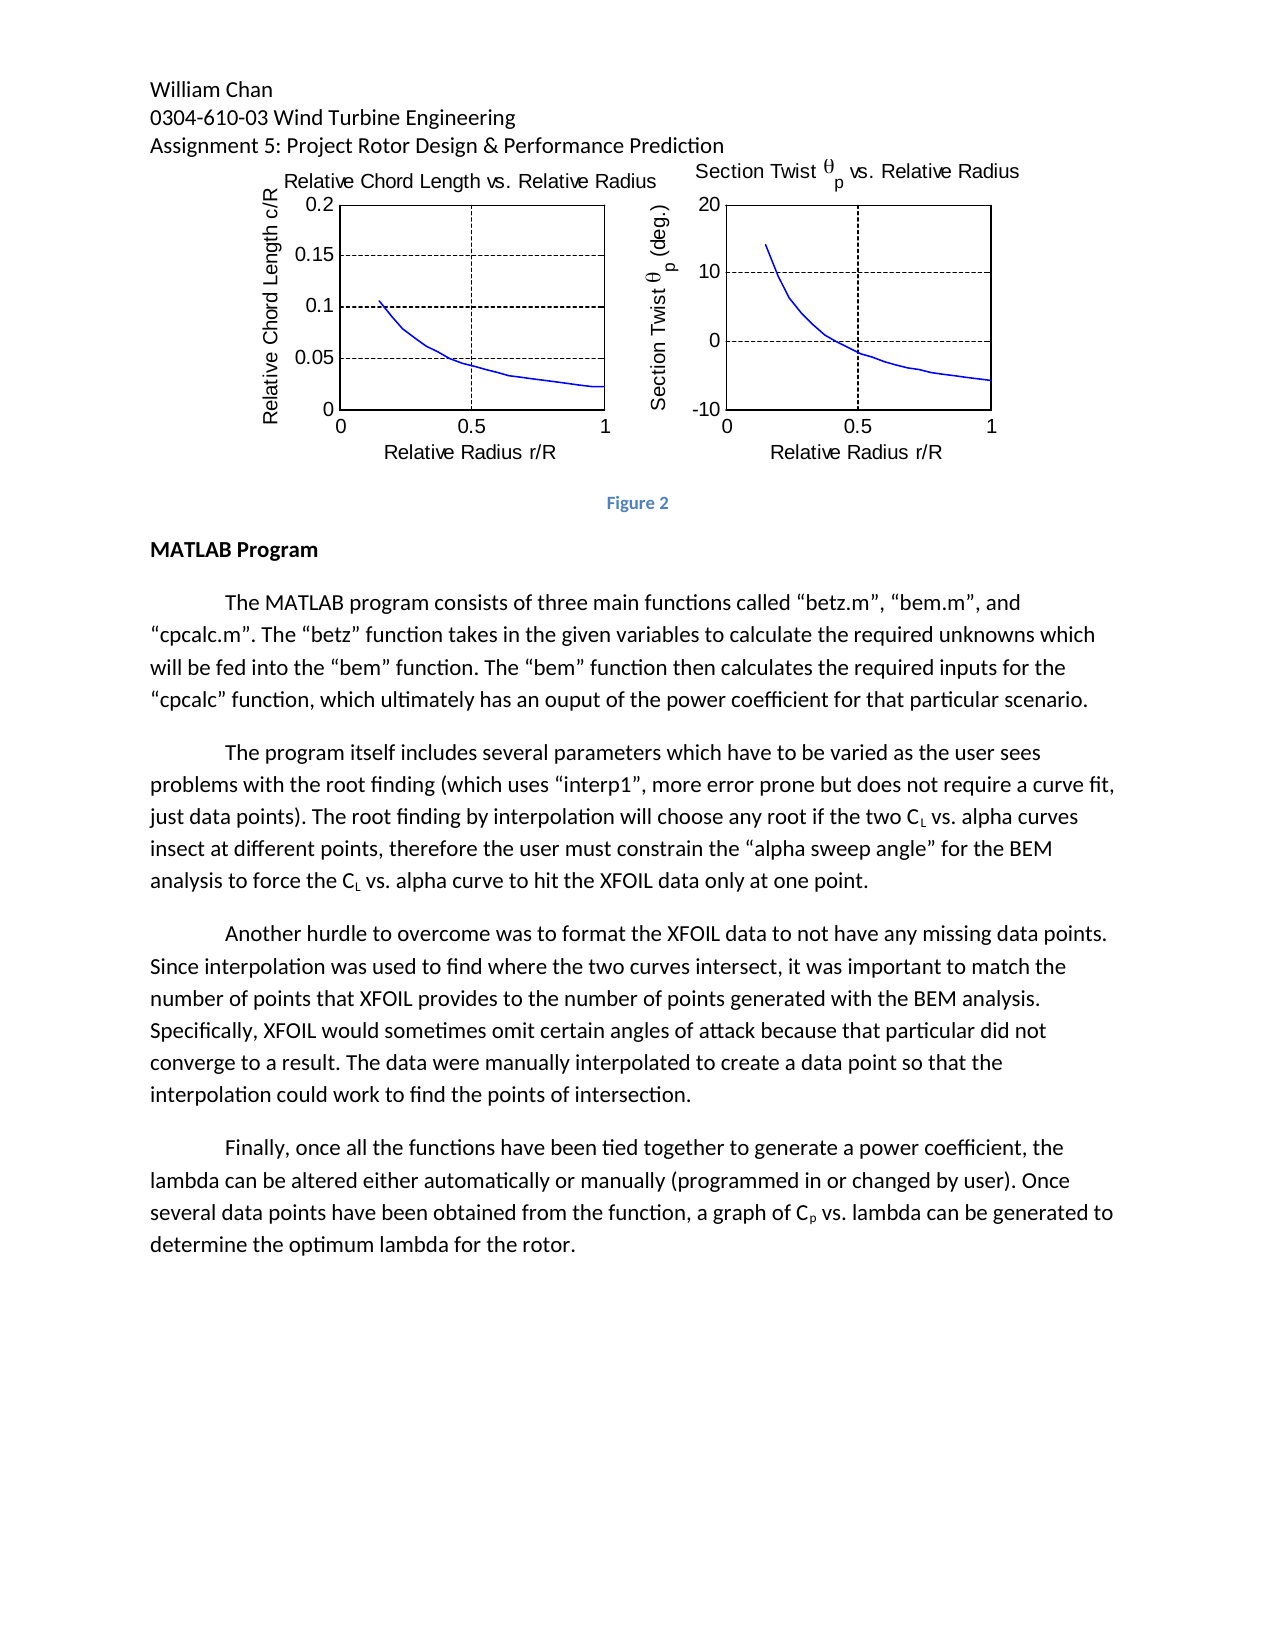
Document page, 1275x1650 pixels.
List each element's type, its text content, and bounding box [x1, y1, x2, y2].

text Another hurdle to overcome was to format the XFOIL data to not have any missing data points. Since interpolation was used to find where the two curves intersect, it was important to match the number of points that XFOIL provides to the number of points generated with the BEM analysis. Specifically, XFOIL would sometimes omit certain angles of attack because that particular did not converge to a result. The data were manually interpolated to create a data point so that the interpolation could work to find the points of intersection. [150, 919, 1125, 1108]
text Finally, once all the functions have been tied together to generate a power coefficient, the lambda can be altered either automatically or manually (programmed in or changed by user). Once several data points have been obtained from the function, a graph of Cp vs. lambda can be generated to determine the optimum lambda for the rotor. [150, 1133, 1125, 1258]
text The MATLAB program consists of three main functions called “betz.m”, “bem.m”, and “cpcalc.m”. The “betz” function takes in the given variables to calculate the required unknowns which will be fed into the “bem” function. The “bem” function then calculates the required inputs for the “cpcalc” function, which ultimately has an ouput of the power coefficient for that particular scenario. [150, 588, 1125, 713]
text MATLAB Program [150, 535, 1125, 563]
text The program itself includes several parameters which have to be varied as the user sees problems with the root finding (which uses “interp1”, more error prone but does not require a curve fit, just data points). The root finding by interpolation will choose any root if the two CL vs. alpha curves insect at different points, therefore the user must constrain the “alpha sweep angle” for the BEM analysis to force the CL vs. alpha curve to hit the XFOIL data only at one point. [150, 738, 1125, 894]
